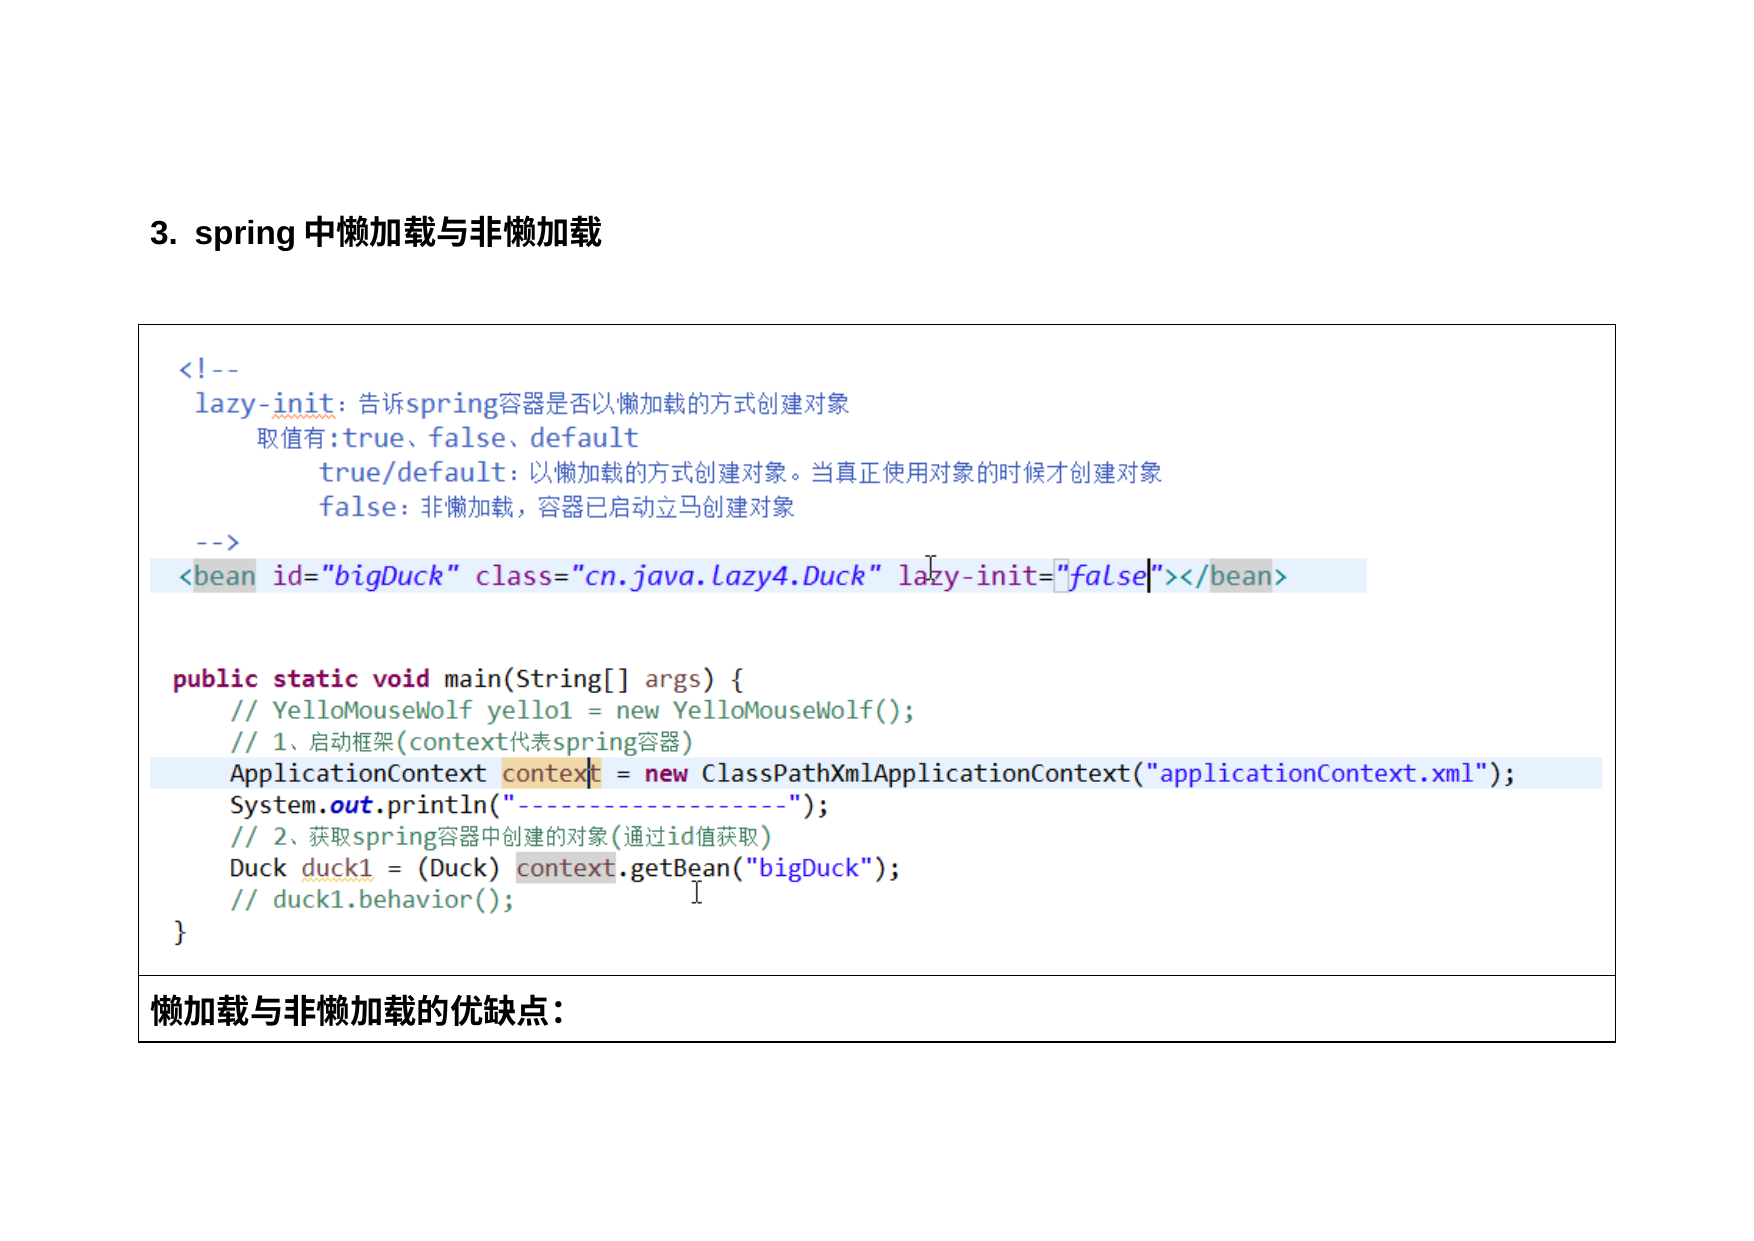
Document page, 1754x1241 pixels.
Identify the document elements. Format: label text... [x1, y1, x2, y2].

table_header [139, 325, 1615, 975]
picture [150, 325, 1368, 648]
picture [150, 650, 1603, 961]
subtitle spring中懒加载与非懒加载 [150, 198, 1604, 263]
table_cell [139, 976, 1615, 1041]
